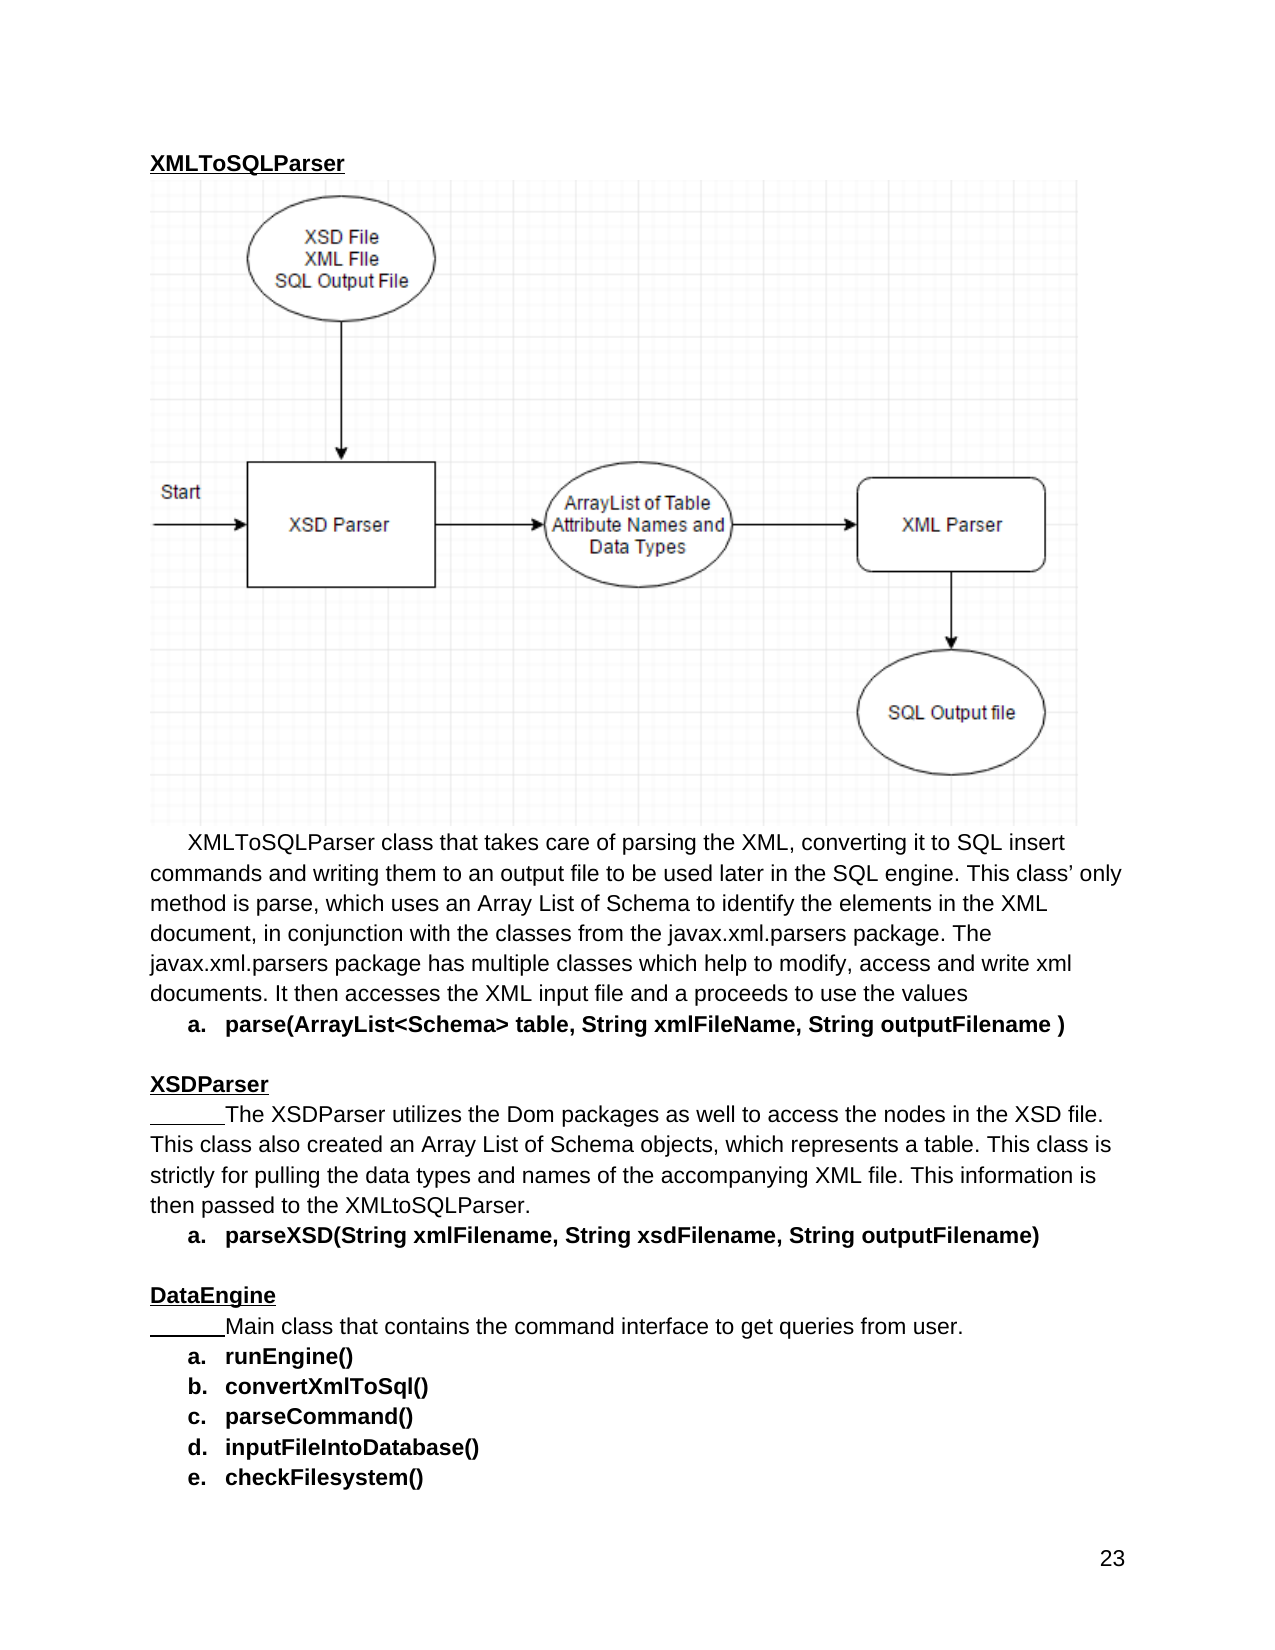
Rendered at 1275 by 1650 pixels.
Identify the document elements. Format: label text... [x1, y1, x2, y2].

text Main class that contains the command interface to get queries from user. [150, 1313, 1125, 1339]
list parseCommand() [187, 1403, 1125, 1430]
text The XSDParser utilizes the Dom packages as well to access the nodes in the XSD file. This class also created an Array List of Schema objects, which represents a table. This class is strictly for pulling the data types and names of the accompanying XML file. This information is then passed to the XMLtoSQLParser. [150, 1101, 1125, 1218]
list convertXmlToSql() [187, 1373, 1125, 1399]
text XMLToSQLParser class that takes care of parsing the XML, converting it to SQL insert commands and writing them to an output file to be used later in the SQL engine. This class’ only method is parse, which uses an Array List of Schema to identify the elements in the XML document, in conjunction with the classes from the javax.xml.parsers package. The javax.xml.parsers package has multiple classes which help to modify, access and write xml documents. It then accesses the XML input file and a proceeds to use the values [150, 829, 1125, 1007]
picture [150, 180, 1079, 826]
list parse(ArrayList<Schema> table, String xmlFileName, String outputFilename ) [187, 1011, 1125, 1037]
text XSDParser [150, 1071, 1125, 1097]
list parseXSD(String xmlFilename, String xsdFilename, String outputFilename) [187, 1222, 1125, 1248]
text DataEngine [150, 1282, 1125, 1309]
list checkFilesystem() [187, 1464, 1125, 1490]
list runEngine() [187, 1343, 1125, 1369]
list inputFileIntoDatabase() [187, 1433, 1125, 1460]
